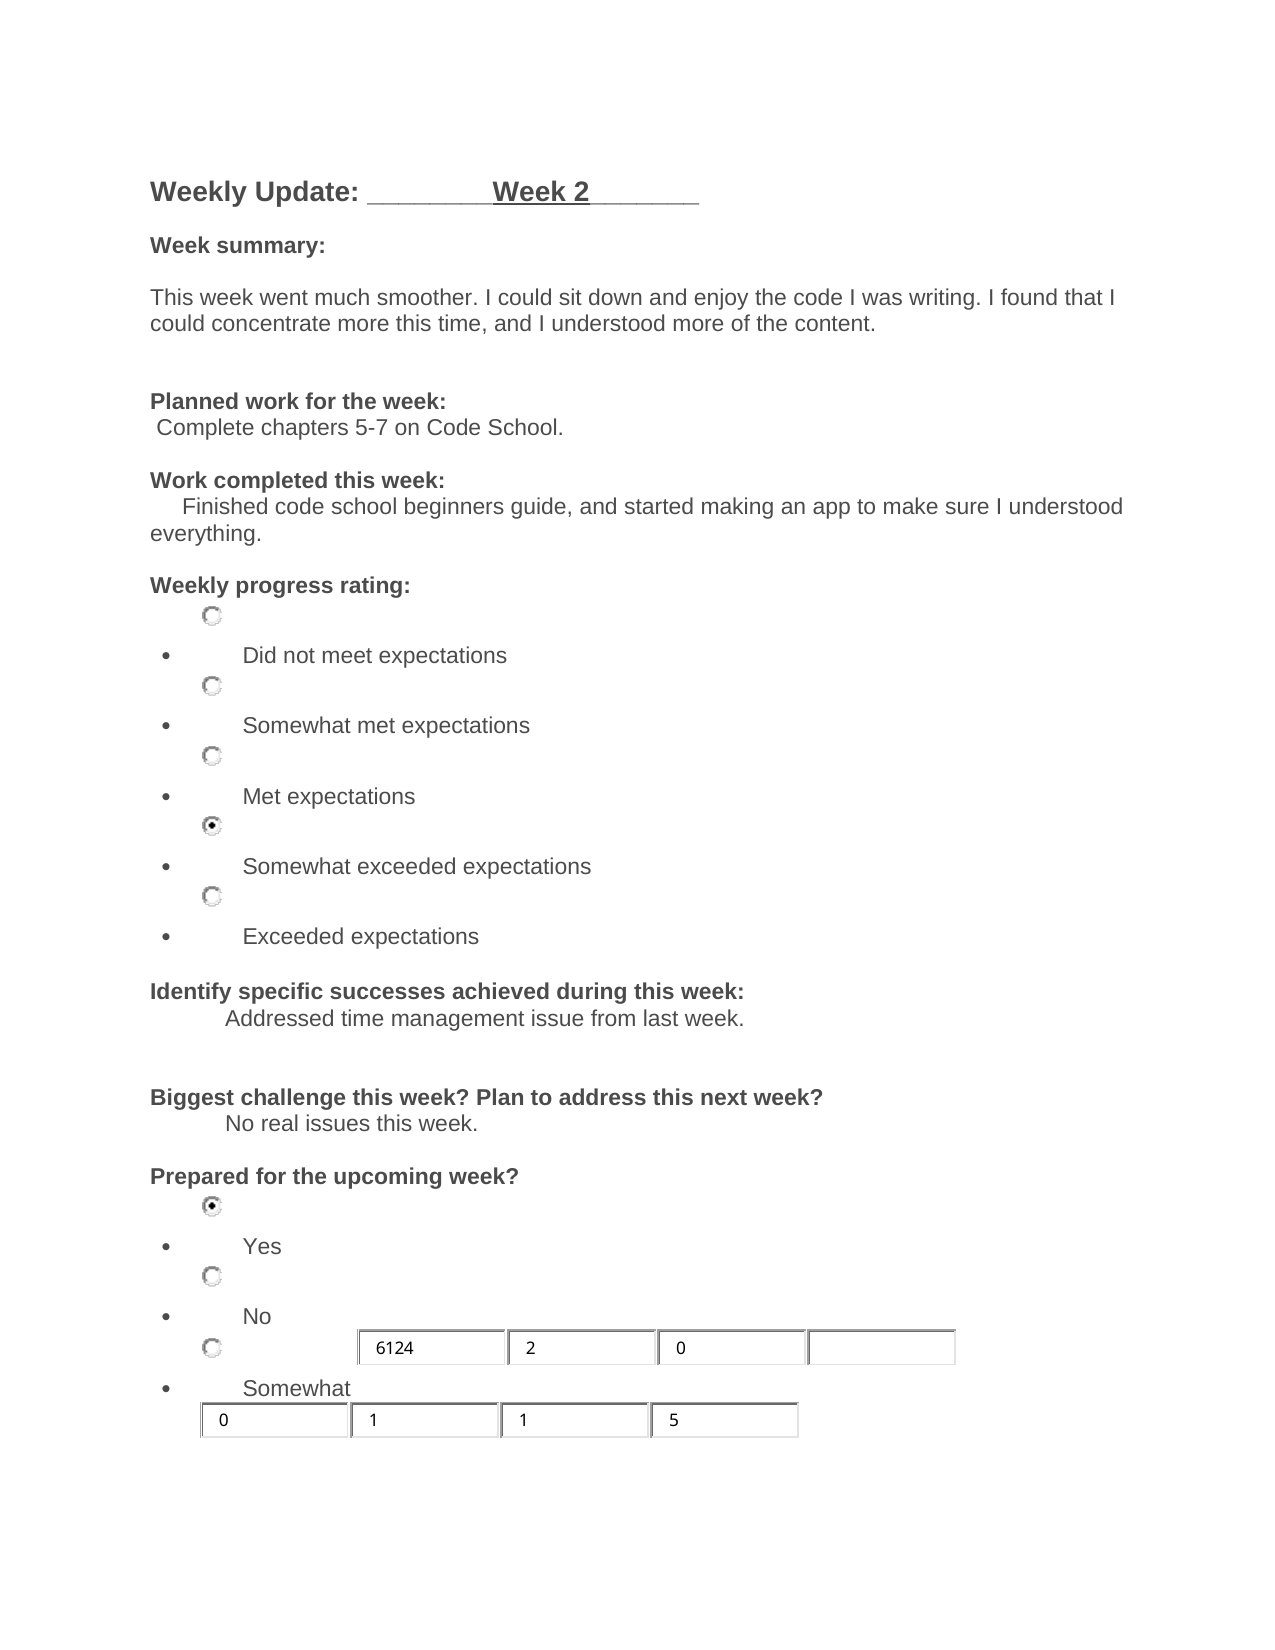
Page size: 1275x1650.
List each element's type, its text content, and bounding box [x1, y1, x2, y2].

text Complete chapters 5-7 on Code School. [150, 414, 1125, 441]
list No [162, 1259, 1100, 1329]
list Somewhat exceeded expectations [162, 809, 1100, 879]
text Week summary: [150, 232, 1125, 259]
text Weekly progress rating: [150, 572, 1125, 599]
text This week went much smoother. I could sit down and enjoy the code I was writing. I found that I could concentrate more this time, and I understood more of the content. [150, 284, 1125, 336]
list Somewhat met expectations [162, 669, 1100, 739]
list Exceeded expectations [162, 879, 1100, 949]
text Work completed this week: [150, 467, 1125, 493]
text Biggest challenge this week? Plan to address this next week? [150, 1084, 1125, 1110]
list Somewhat [162, 1329, 1100, 1469]
text No real issues this week. [150, 1110, 1125, 1136]
list Yes [162, 1189, 1100, 1259]
text Identify specific successes achieved during this week: [150, 978, 1125, 1005]
text Planned work for the week: [150, 388, 1125, 414]
text Prepared for the upcoming week? [150, 1163, 1125, 1189]
list Did not meet expectations [162, 599, 1100, 669]
text Weekly Update: ________Week 2_______ [150, 175, 1125, 207]
text Finished code school beginners guide, and started making an app to make sure I understood everything. [150, 493, 1125, 546]
list Met expectations [162, 739, 1100, 809]
text Addressed time management issue from last week. [150, 1005, 1125, 1031]
